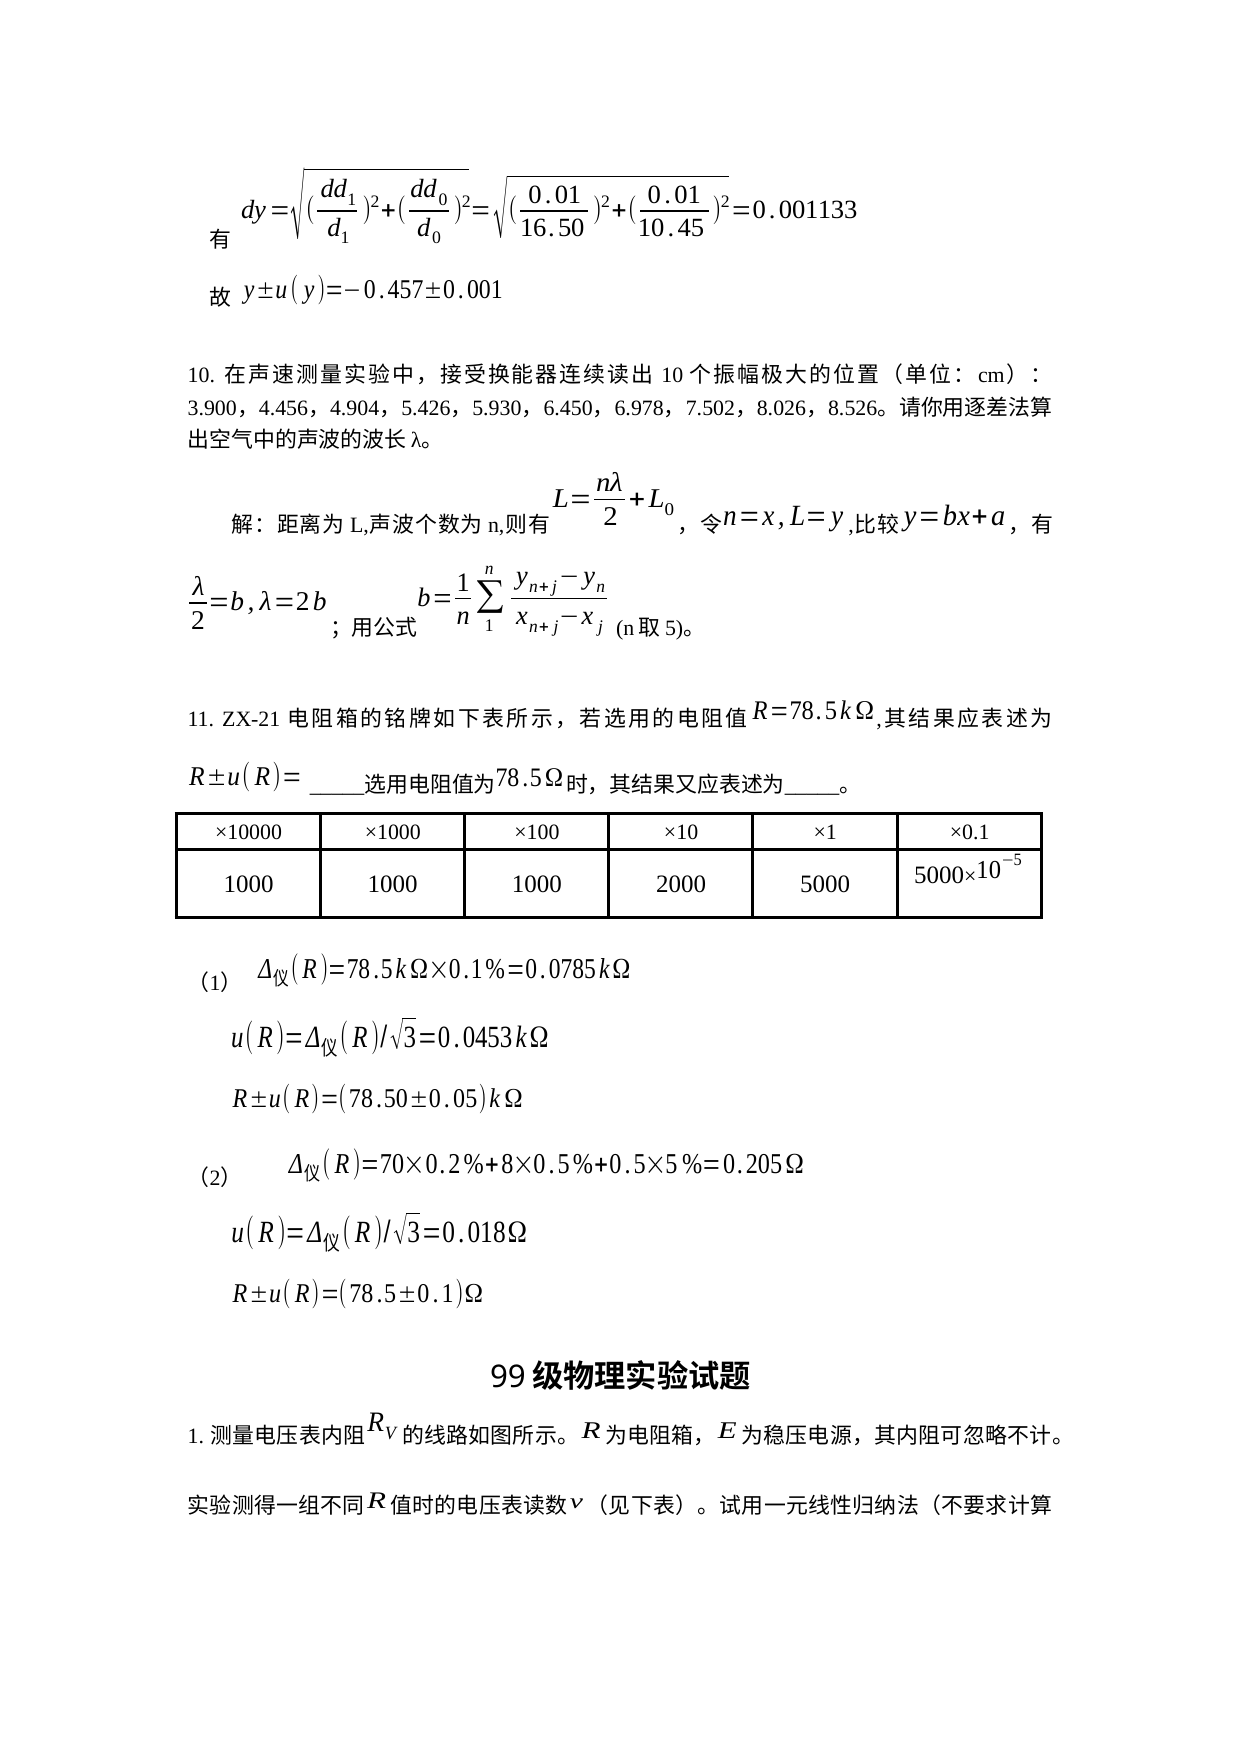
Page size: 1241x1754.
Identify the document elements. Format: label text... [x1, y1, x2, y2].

text 有 [187, 162, 1053, 259]
table_header ×10 [610, 815, 751, 848]
text （1） [187, 951, 1053, 1016]
table_cell 1000 [466, 851, 607, 916]
text 99级物理实验试题 [187, 1341, 1053, 1406]
text 故 [187, 259, 1053, 324]
table_cell 1000 [322, 851, 463, 916]
table_cell 2000 [610, 851, 751, 916]
table_header ×10000 [178, 815, 319, 848]
table_header ×100 [466, 815, 607, 848]
table_header ×0.1 [899, 815, 1040, 848]
text 11. ZX-21电阻箱的铭牌如下表所示，若选用的电阻值,其结果应表述为 _____选用电阻值为时，其结果又应表述为_____。 [187, 682, 1053, 812]
table_cell 5000 [754, 851, 896, 916]
table_header ×1 [754, 815, 896, 848]
table_cell 1000 [178, 851, 319, 916]
text 10. 在声速测量实验中，接受换能器连续读出10个振幅极大的位置（单位：cm）：3.900，4.456，4.904，5.426，5.930，6.450，6.978，7.502，8.026，8.526。请你用逐差法算出空气中的声波的波长λ。 [187, 357, 1053, 454]
table_cell 5000× [899, 851, 1040, 916]
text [187, 1406, 1053, 1536]
table_header ×1000 [322, 815, 463, 848]
text 解：距离为L,声波个数为n,则有，令,比较，有；用公式 (n取5)。 [187, 454, 1053, 649]
